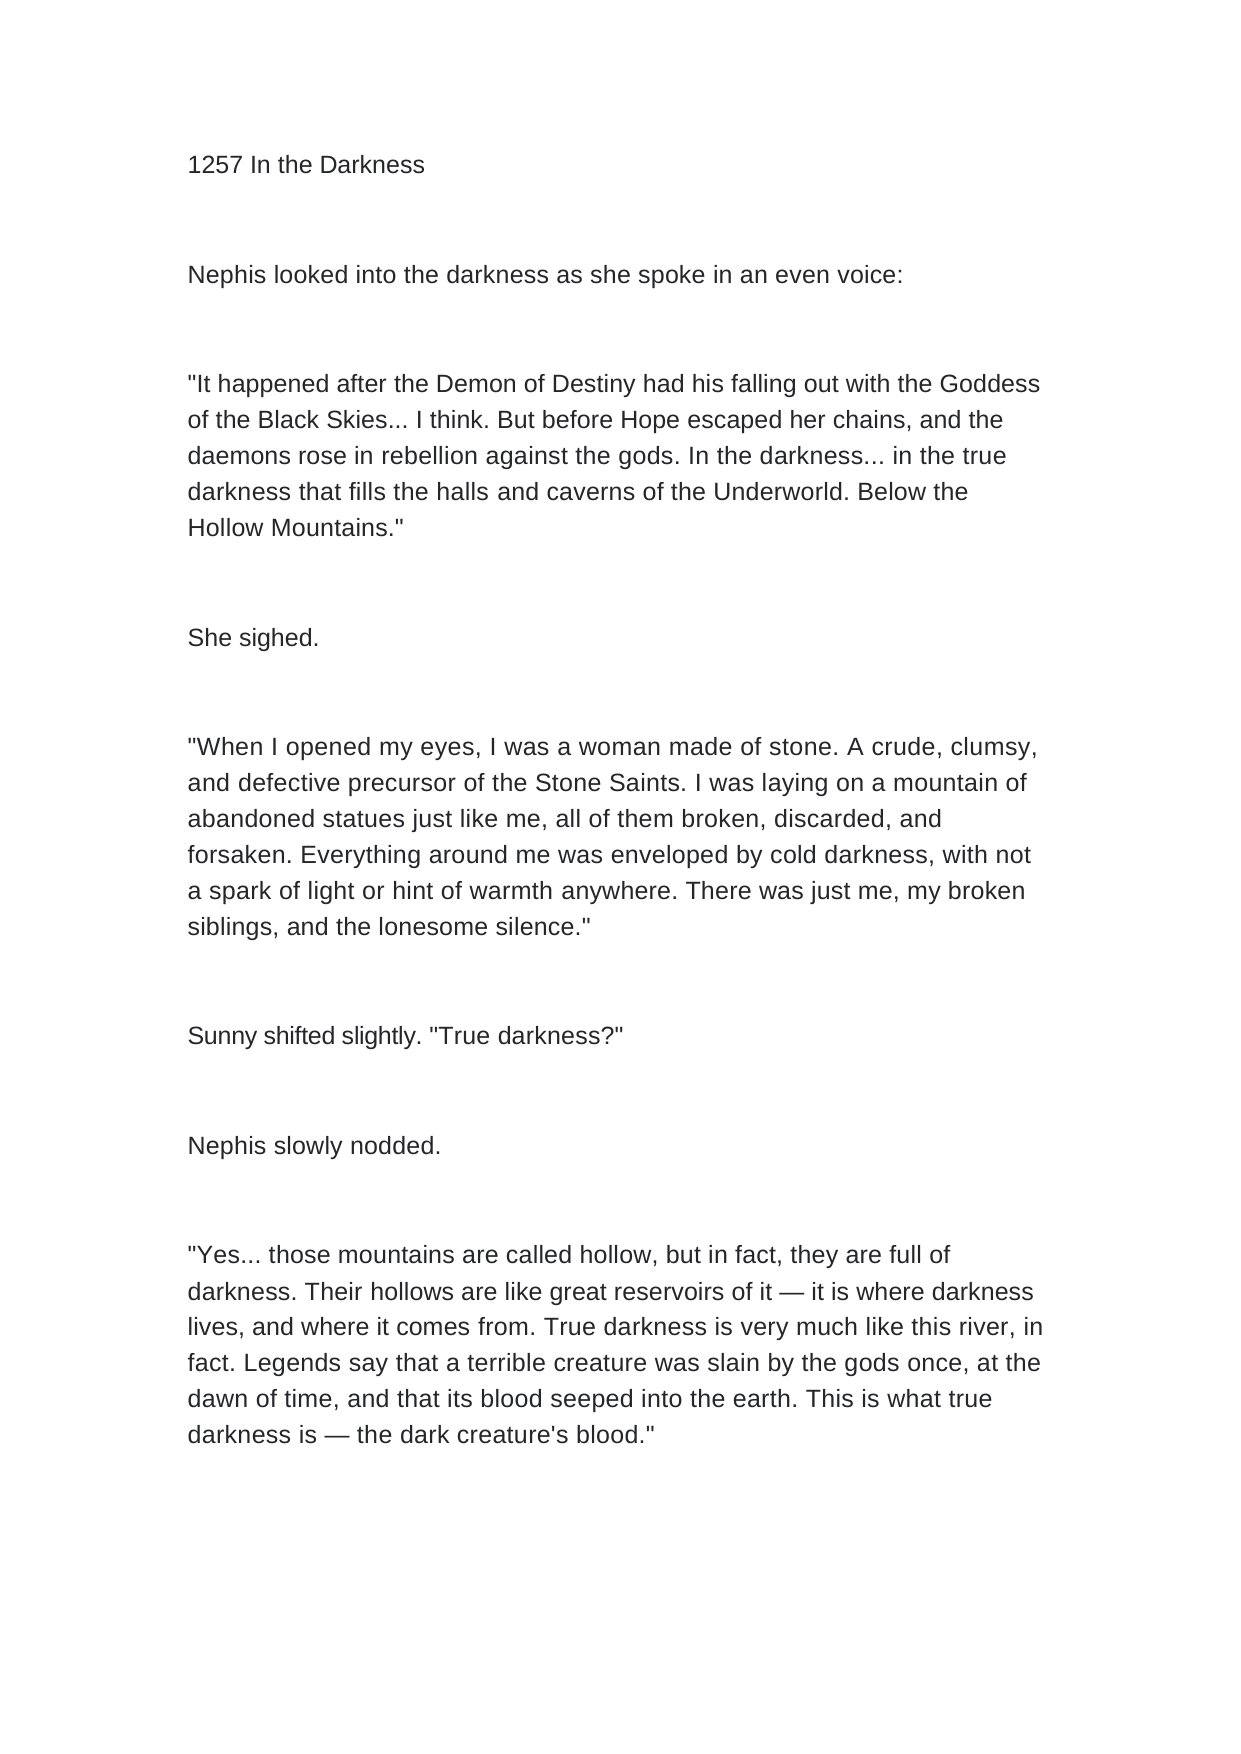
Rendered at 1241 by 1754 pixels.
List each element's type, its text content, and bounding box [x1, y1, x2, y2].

text Nephis looked into the darkness as she spoke in an even voice: [187, 259, 1053, 288]
text Sunny shifted slightly. "True darkness?" [187, 1021, 1038, 1050]
text "When I opened my eyes, I was a woman made of stone. A crude, clumsy, and defective precursor of the Stone Saints. I was laying on a mountain of abandoned statues just like me, all of them broken, discarded, and forsaken. Everything around me was enveloped by cold darkness, with not a spark of light or hint of warmth anywhere. There was just me, my broken siblings, and the lonesome silence." [187, 732, 1053, 941]
text Nephis slowly nodded. [187, 1131, 678, 1160]
text She sighed. [187, 622, 1038, 651]
text "It happened after the Demon of Destiny had his falling out with the Goddess of the Black Skies... I think. But before Hope escaped her chains, and the daemons rose in rebellion against the gods. In the darkness... in the true darkness that fills the halls and caverns of the Underworld. Below the Hollow Mountains." [187, 369, 1053, 542]
text "Yes... those mountains are called hollow, but in fact, they are full of darkness. Their hollows are like great reservoirs of it — it is where darkness lives, and where it comes from. True darkness is very much like this river, in fact. Legends say that a terrible creature was slain by the gods once, at the dawn of time, and that its blood seeped into the earth. This is what true darkness is — the dark creature's blood." [187, 1241, 1053, 1449]
text 1257 In the Darkness [187, 150, 1053, 179]
